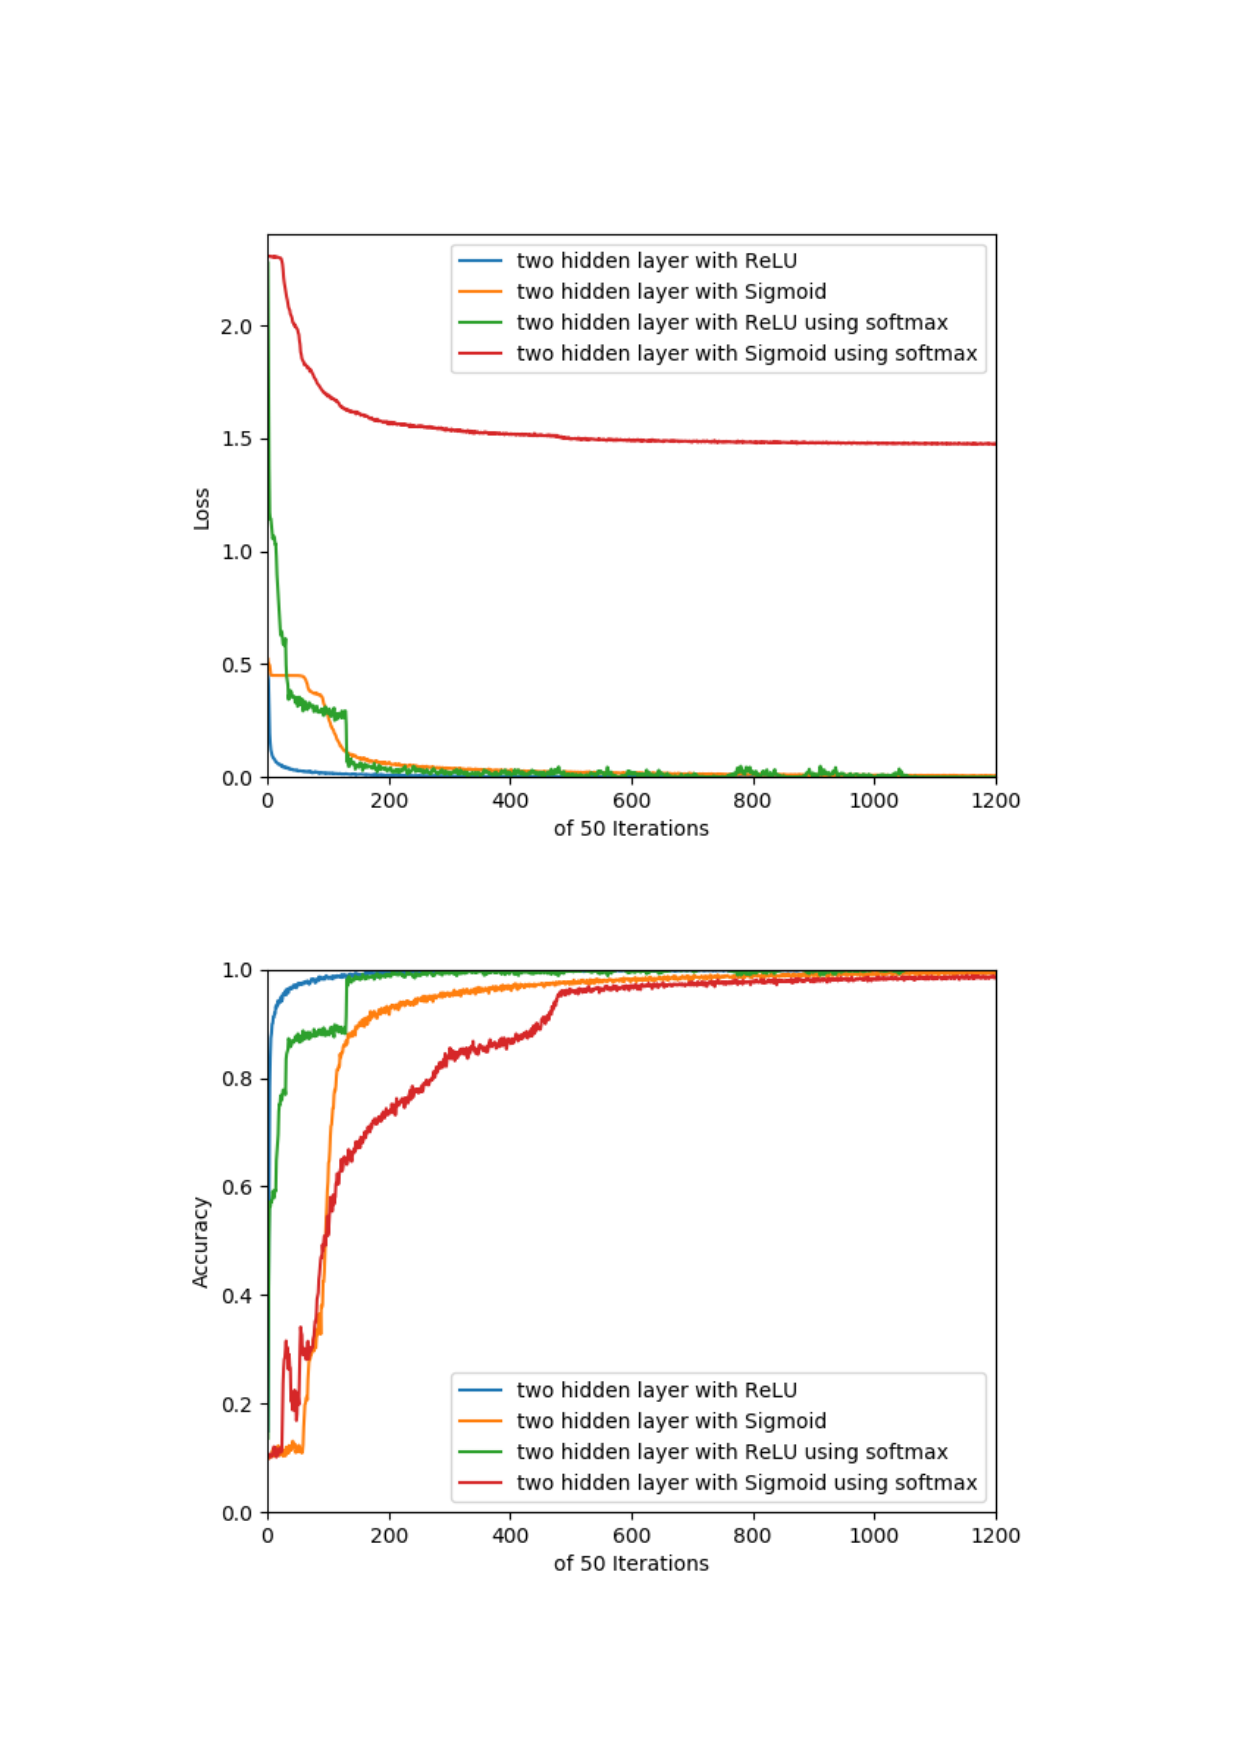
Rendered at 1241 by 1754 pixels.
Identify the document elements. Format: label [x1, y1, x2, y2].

picture [150, 885, 1090, 1590]
picture [150, 150, 1090, 855]
